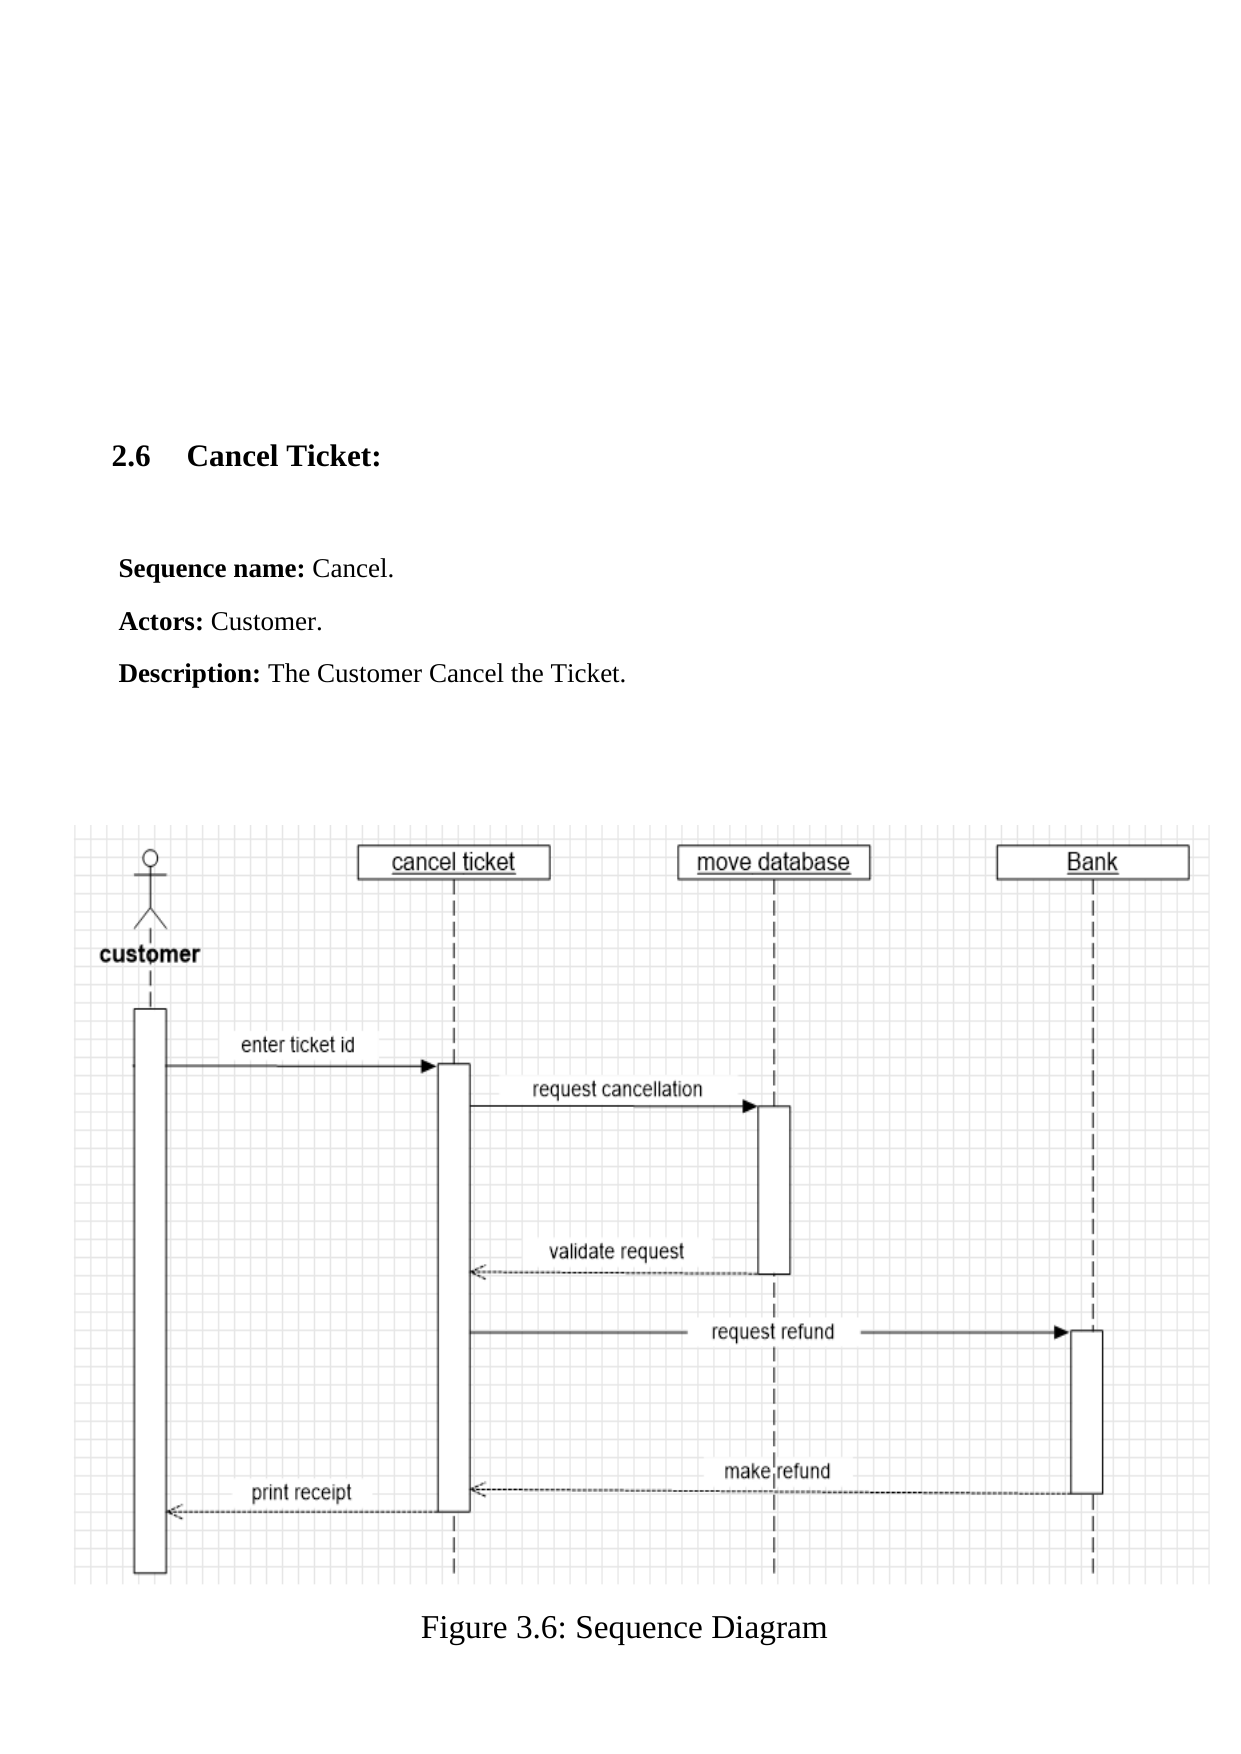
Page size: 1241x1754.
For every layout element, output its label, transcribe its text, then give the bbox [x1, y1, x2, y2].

text Description: The Customer Cancel the Ticket. [118, 657, 1137, 688]
text Sequence name: Cancel. [118, 553, 1137, 584]
picture [73, 825, 1210, 1586]
text Actors: Customer. [118, 605, 1137, 636]
list Cancel Ticket: [111, 437, 1137, 473]
text Figure 3.6: Sequence Diagram [111, 1607, 1137, 1645]
